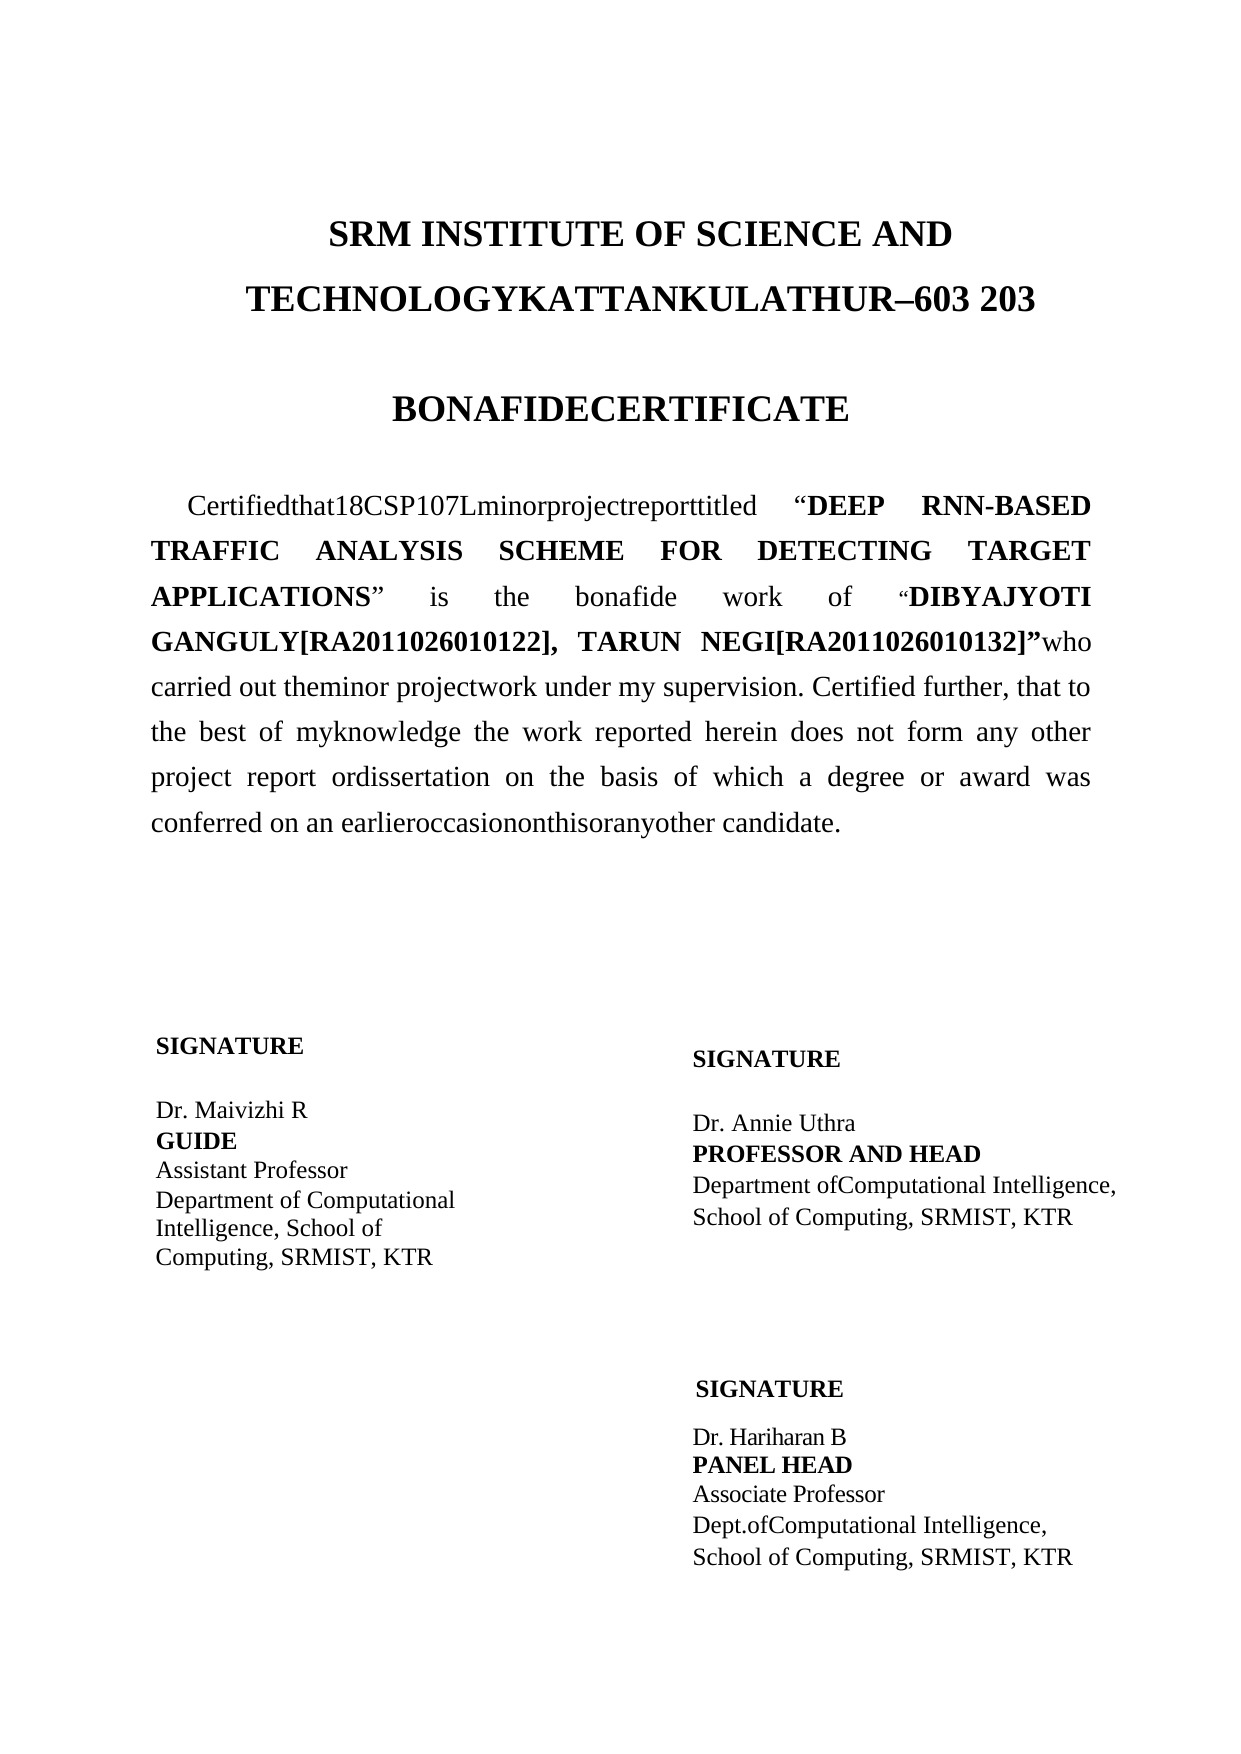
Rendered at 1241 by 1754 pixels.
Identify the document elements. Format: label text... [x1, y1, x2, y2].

text Dr. Annie Uthra [692, 1108, 1211, 1137]
text PANEL HEAD [692, 1450, 1211, 1479]
text Dr. Hariharan B [692, 1422, 971, 1450]
text Associate Professor [692, 1479, 1211, 1508]
text School of Computing, SRMIST, KTR [692, 1542, 1211, 1571]
text Dept.ofComputational Intelligence, [692, 1511, 1211, 1539]
text Dr. Maivizhi R [156, 1095, 332, 1123]
text School of Computing, SRMIST, KTR [692, 1202, 1211, 1231]
text Department ofComputational Intelligence, [692, 1171, 1211, 1199]
subtitle GUIDE [156, 1126, 332, 1154]
text Assistant Professor [155, 1155, 362, 1184]
subtitle SIGNATURE [692, 1044, 1211, 1073]
subtitle SIGNATURE [156, 1031, 332, 1059]
text Department of Computational Intelligence, School of Computing, SRMIST, KTR [155, 1185, 470, 1271]
subtitle PROFESSOR AND HEAD [692, 1139, 1211, 1168]
text BONAFIDECERTIFICATE [343, 387, 899, 430]
subtitle SRM INSTITUTE OF SCIENCE AND TECHNOLOGYKATTANKULATHUR–603 203 [71, 211, 1210, 320]
subtitle Certifiedthat18CSP107Lminorprojectreporttitled “DEEP RNN-BASED TRAFFIC ANALYSIS SCHEME FOR DETECTING TARGET APPLICATIONS” is the bonafide work of “DIBYAJYOTI GANGULY[RA2011026010122], TARUN NEGI[RA2011026010132]”who carried out theminor projectwork under my supervision. Certified further, that to the best of myknowledge the work reported herein does not form any other project report ordissertation on the basis of which a degree or award was conferred on an earlieroccasiononthisoranyother candidate. [151, 488, 1092, 838]
text SIGNATURE [608, 1374, 971, 1403]
